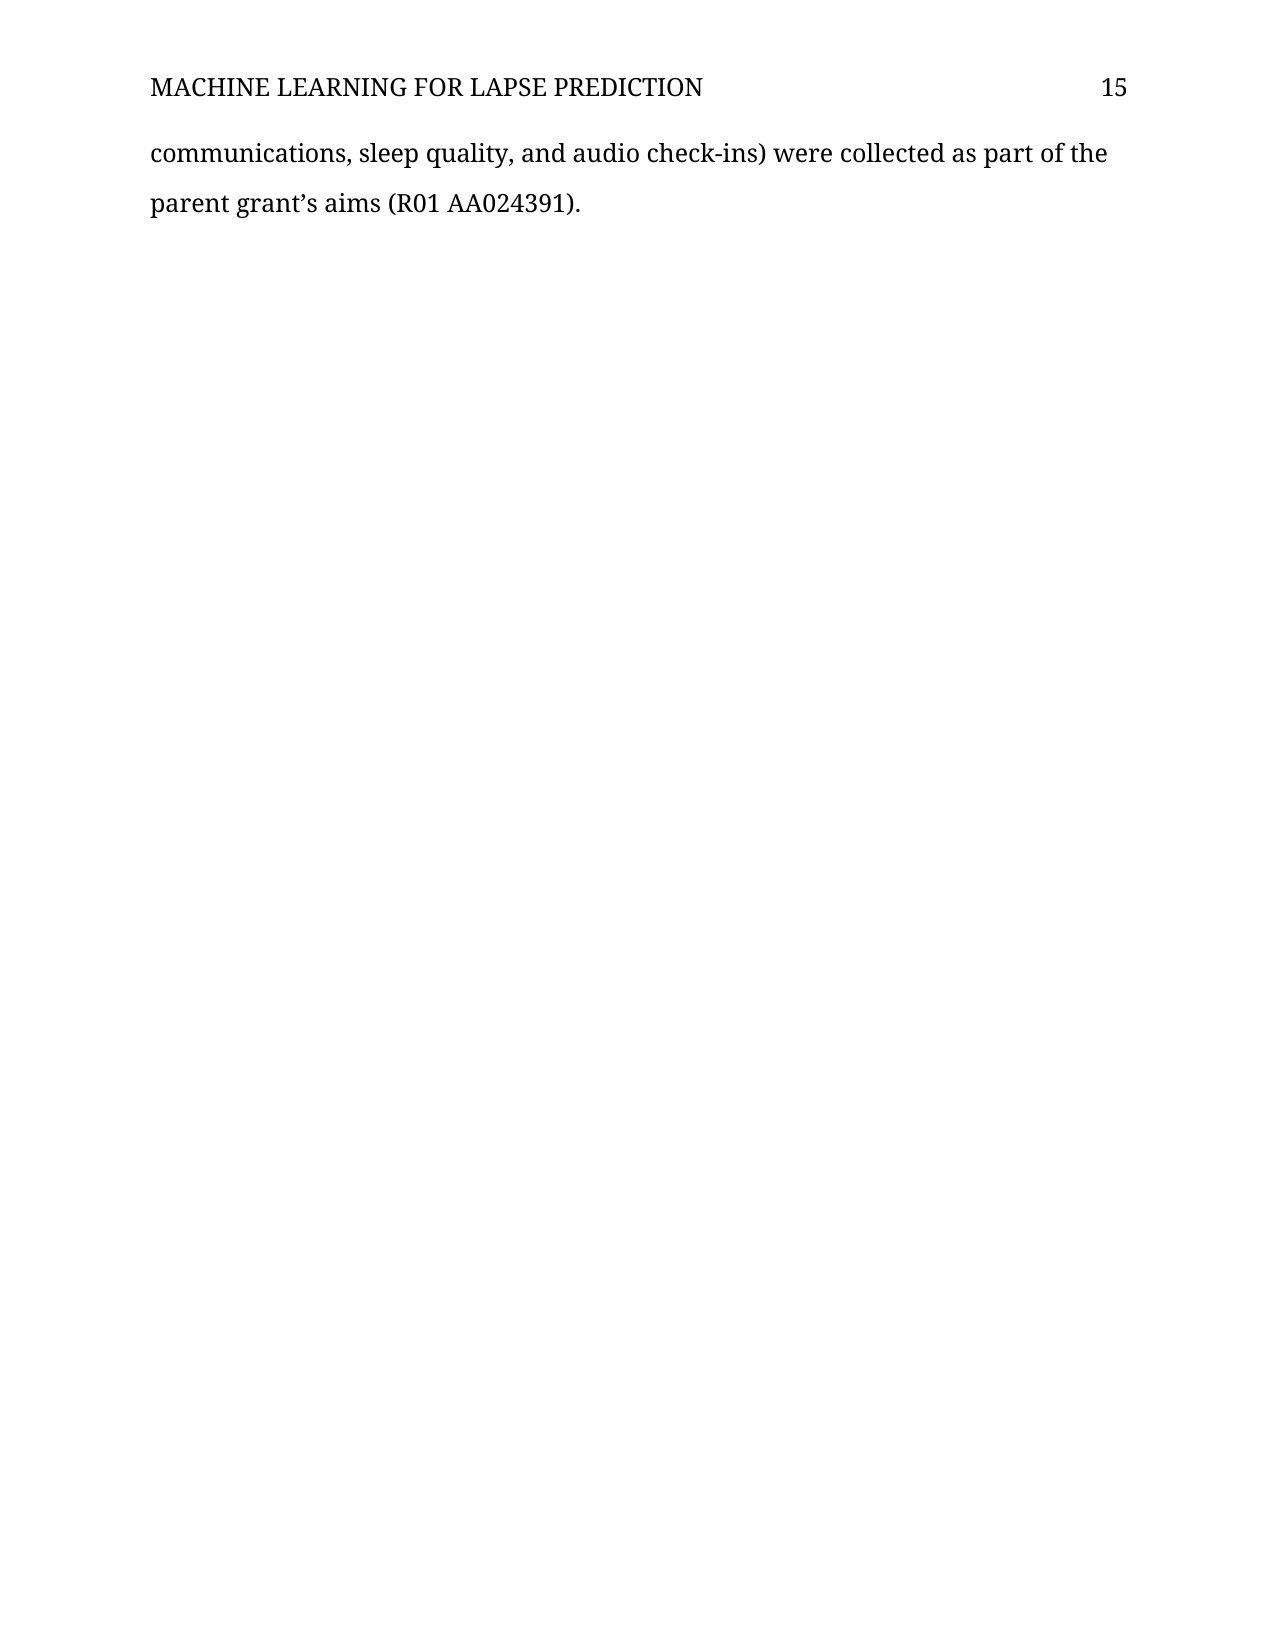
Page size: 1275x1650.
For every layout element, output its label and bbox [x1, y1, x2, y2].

text [150, 135, 1137, 219]
